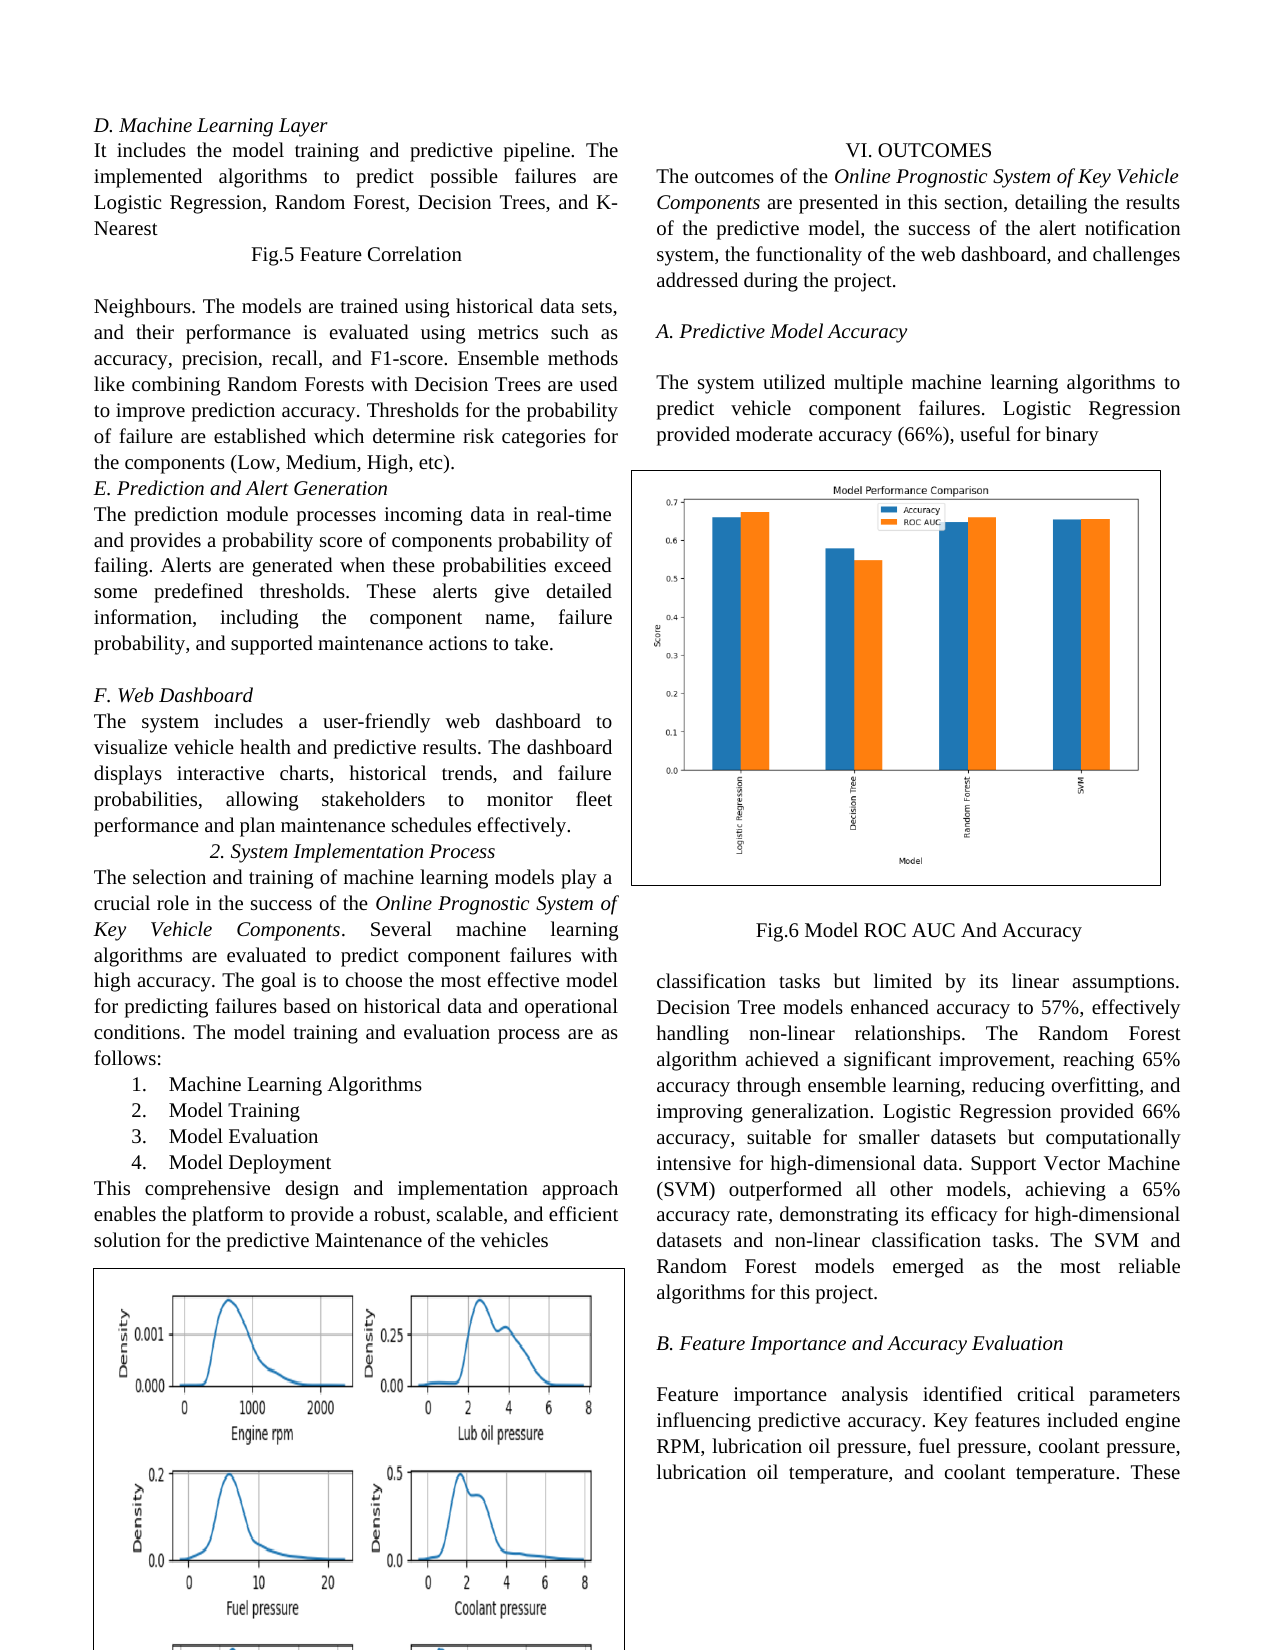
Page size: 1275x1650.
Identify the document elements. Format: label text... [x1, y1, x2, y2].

text D. Machine Learning Layer [94, 112, 619, 137]
text The selection and training of machine learning models play a crucial role in the success of the Online Prognostic System of Key Vehicle Components. Several machine learning algorithms are evaluated to predict component failures with high accuracy. The goal is to choose the most effective model for predicting failures based on historical data and operational conditions. The model training and evaluation process are as follows: [94, 865, 619, 1070]
text Neighbours. The models are trained using historical data sets, and their performance is evaluated using metrics such as accuracy, precision, recall, and F1-score. Ensemble methods like combining Random Forests with Decision Trees are used to improve prediction accuracy. Thresholds for the probability of failure are established which determine risk categories for the components (Low, Medium, High, etc). [94, 294, 619, 474]
text E. Prediction and Alert Generation [94, 476, 619, 500]
text The outcomes of the Online Prognostic System of Key Vehicle Components are presented in this section, detailing the results of the predictive model, the success of the alert notification system, the functionality of the web dashboard, and challenges addressed during the project. [656, 164, 1181, 292]
text VI. OUTCOMES [656, 138, 1181, 162]
text Fig.5 Feature Correlation [94, 242, 619, 266]
text The system utilized multiple machine learning algorithms to predict vehicle component failures. Logistic Regression provided moderate accuracy (66%), useful for binary [656, 370, 1181, 446]
text This comprehensive design and implementation approach enables the platform to provide a robust, scalable, and efficient solution for the predictive Maintenance of the vehicles [94, 1176, 619, 1252]
text It includes the model training and predictive pipeline. The implemented algorithms to predict possible failures are Logistic Regression, Random Forest, Decision Trees, and K-Nearest [94, 138, 619, 240]
list Model Evaluation [131, 1124, 619, 1148]
list Machine Learning Algorithms [131, 1072, 619, 1096]
text classification tasks but limited by its linear assumptions. Decision Tree models enhanced accuracy to 57%, effectively handling non-linear relationships. The Random Forest algorithm achieved a significant improvement, reaching 65% accuracy through ensemble learning, reducing overfitting, and improving generalization. Logistic Regression provided 66% accuracy, suitable for smaller datasets but computationally intensive for high-dimensional data. Support Vector Machine (SVM) outperformed all other models, achieving a 65% accuracy rate, demonstrating its efficacy for high-dimensional datasets and non-linear classification tasks. The SVM and Random Forest models emerged as the most reliable algorithms for this project. [656, 969, 1181, 1304]
text B. Feature Importance and Accuracy Evaluation [656, 1331, 1181, 1355]
list Model Training [131, 1098, 619, 1122]
picture [108, 1275, 609, 1650]
text The system includes a user-friendly web dashboard to visualize vehicle health and predictive results. The dashboard displays interactive charts, historical trends, and failure probabilities, allowing stakeholders to monitor fleet performance and plan maintenance schedules effectively. [94, 709, 619, 837]
picture [646, 477, 1145, 865]
text A. Predictive Model Accuracy [656, 319, 1181, 343]
text The prediction module processes incoming data in real-time and provides a probability score of components probability of failing. Alerts are generated when these probabilities exceed some predefined thresholds. These alerts give detailed information, including the component name, failure probability, and supported maintenance actions to take. [94, 502, 619, 655]
text F. Web Dashboard [94, 683, 619, 707]
text 2. System Implementation Process [94, 839, 619, 863]
list Model Deployment [131, 1150, 619, 1174]
